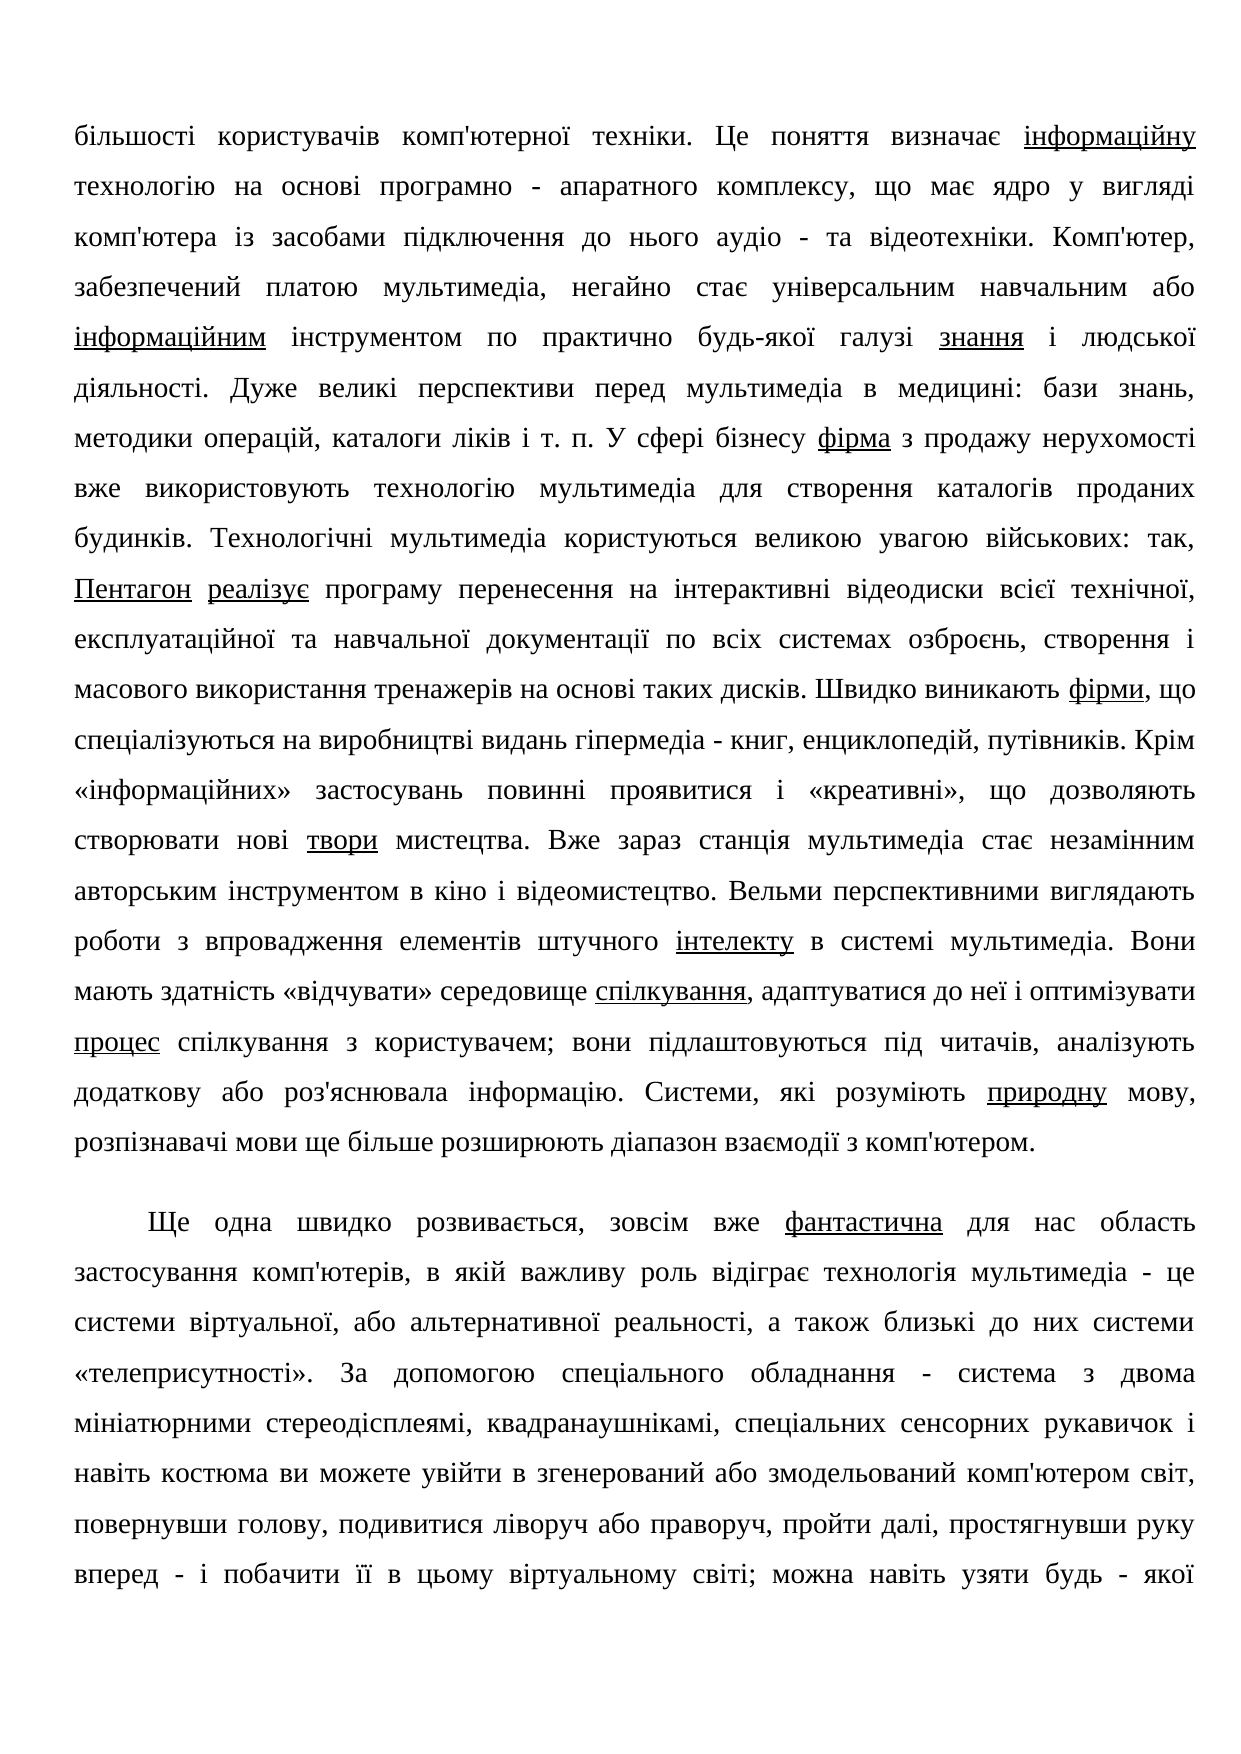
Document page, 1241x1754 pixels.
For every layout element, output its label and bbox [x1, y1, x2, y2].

text [74, 1204, 1196, 1589]
text [74, 118, 1196, 1158]
